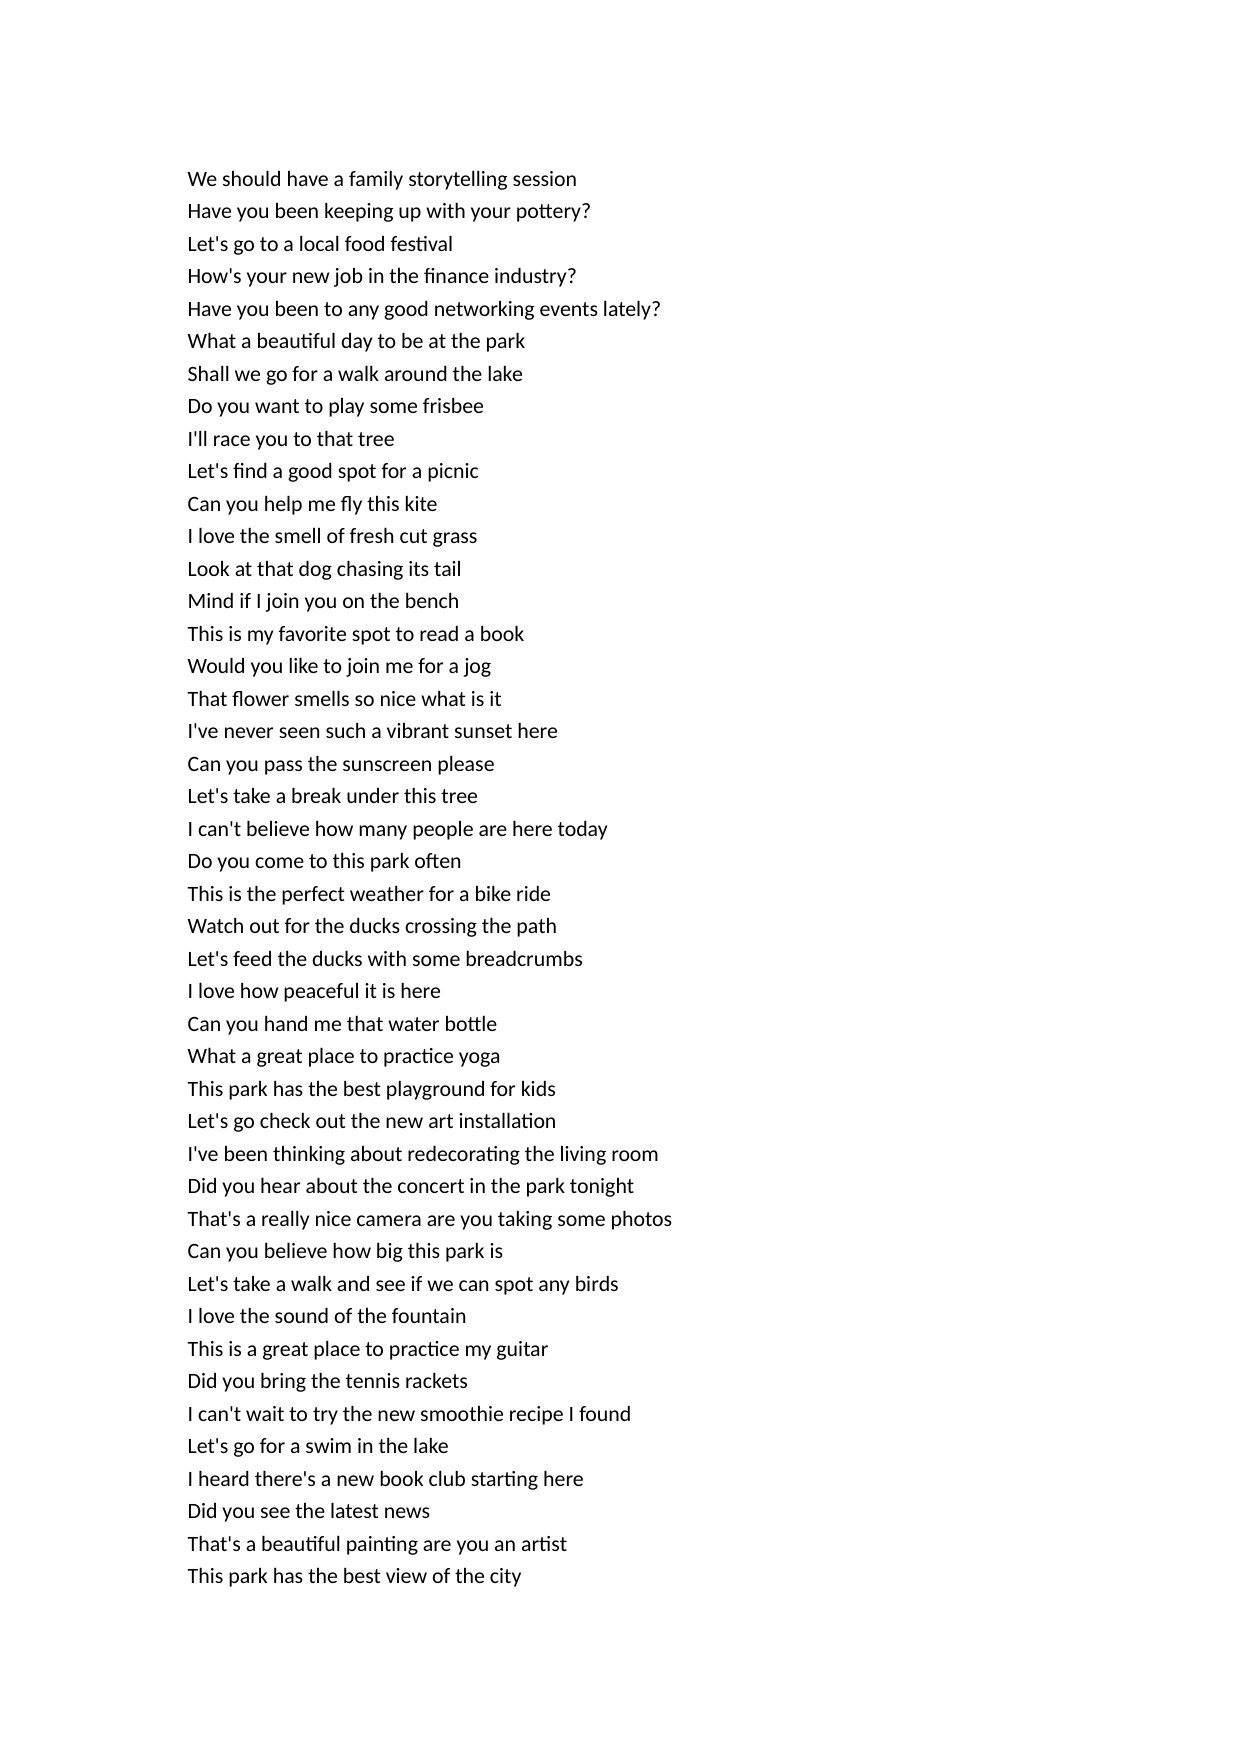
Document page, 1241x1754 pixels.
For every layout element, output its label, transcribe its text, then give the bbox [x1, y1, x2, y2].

text Let's take a break under this tree [187, 779, 1053, 812]
text I've been thinking about redecorating the living room [187, 1137, 1053, 1169]
text I love how peaceful it is here [187, 974, 1053, 1007]
text Do you come to this park often [187, 844, 1053, 877]
text Watch out for the ducks crossing the path [187, 909, 1053, 942]
text Let's go for a swim in the lake [187, 1429, 1053, 1462]
text Let's find a good spot for a picnic [187, 454, 1053, 487]
text Do you want to play some frisbee [187, 389, 1053, 422]
text I can't believe how many people are here today [187, 812, 1053, 844]
text This park has the best view of the city [187, 1559, 1053, 1592]
text This park has the best playground for kids [187, 1072, 1053, 1104]
text I heard there's a new book club starting here [187, 1462, 1053, 1494]
text Let's feed the ducks with some breadcrumbs [187, 942, 1053, 974]
text That's a beautiful painting are you an artist [187, 1527, 1053, 1559]
text Look at that dog chasing its tail [187, 552, 1053, 584]
text Can you help me fly this kite [187, 487, 1053, 519]
text Did you hear about the concert in the park tonight [187, 1169, 1053, 1202]
text I've never seen such a vibrant sunset here [187, 714, 1053, 747]
text This is my favorite spot to read a book [187, 617, 1053, 649]
text Shall we go for a walk around the lake [187, 357, 1053, 389]
text That's a really nice camera are you taking some photos [187, 1202, 1053, 1234]
text Can you believe how big this park is [187, 1234, 1053, 1267]
text This is a great place to practice my guitar [187, 1332, 1053, 1364]
text I can't wait to try the new smoothie recipe I found [187, 1397, 1053, 1429]
text Let's go check out the new art installation [187, 1104, 1053, 1137]
text Have you been keeping up with your pottery? [187, 194, 1053, 227]
text How's your new job in the finance industry? [187, 259, 1053, 292]
text Did you see the latest news [187, 1494, 1053, 1527]
text Can you pass the sunscreen please [187, 747, 1053, 779]
text Can you hand me that water bottle [187, 1007, 1053, 1039]
text I love the sound of the fountain [187, 1299, 1053, 1332]
text I love the smell of fresh cut grass [187, 519, 1053, 552]
text I'll race you to that tree [187, 422, 1053, 454]
text That flower smells so nice what is it [187, 682, 1053, 714]
text What a great place to practice yoga [187, 1039, 1053, 1072]
text We should have a family storytelling session [187, 162, 1053, 194]
text Mind if I join you on the bench [187, 584, 1053, 617]
text This is the perfect weather for a bike ride [187, 877, 1053, 909]
text Would you like to join me for a jog [187, 649, 1053, 682]
text Have you been to any good networking events lately? What a beautiful day to be at the park [187, 292, 1053, 357]
text Let's go to a local food festival [187, 227, 1053, 259]
text Let's take a walk and see if we can spot any birds [187, 1267, 1053, 1299]
text Did you bring the tennis rackets [187, 1364, 1053, 1397]
